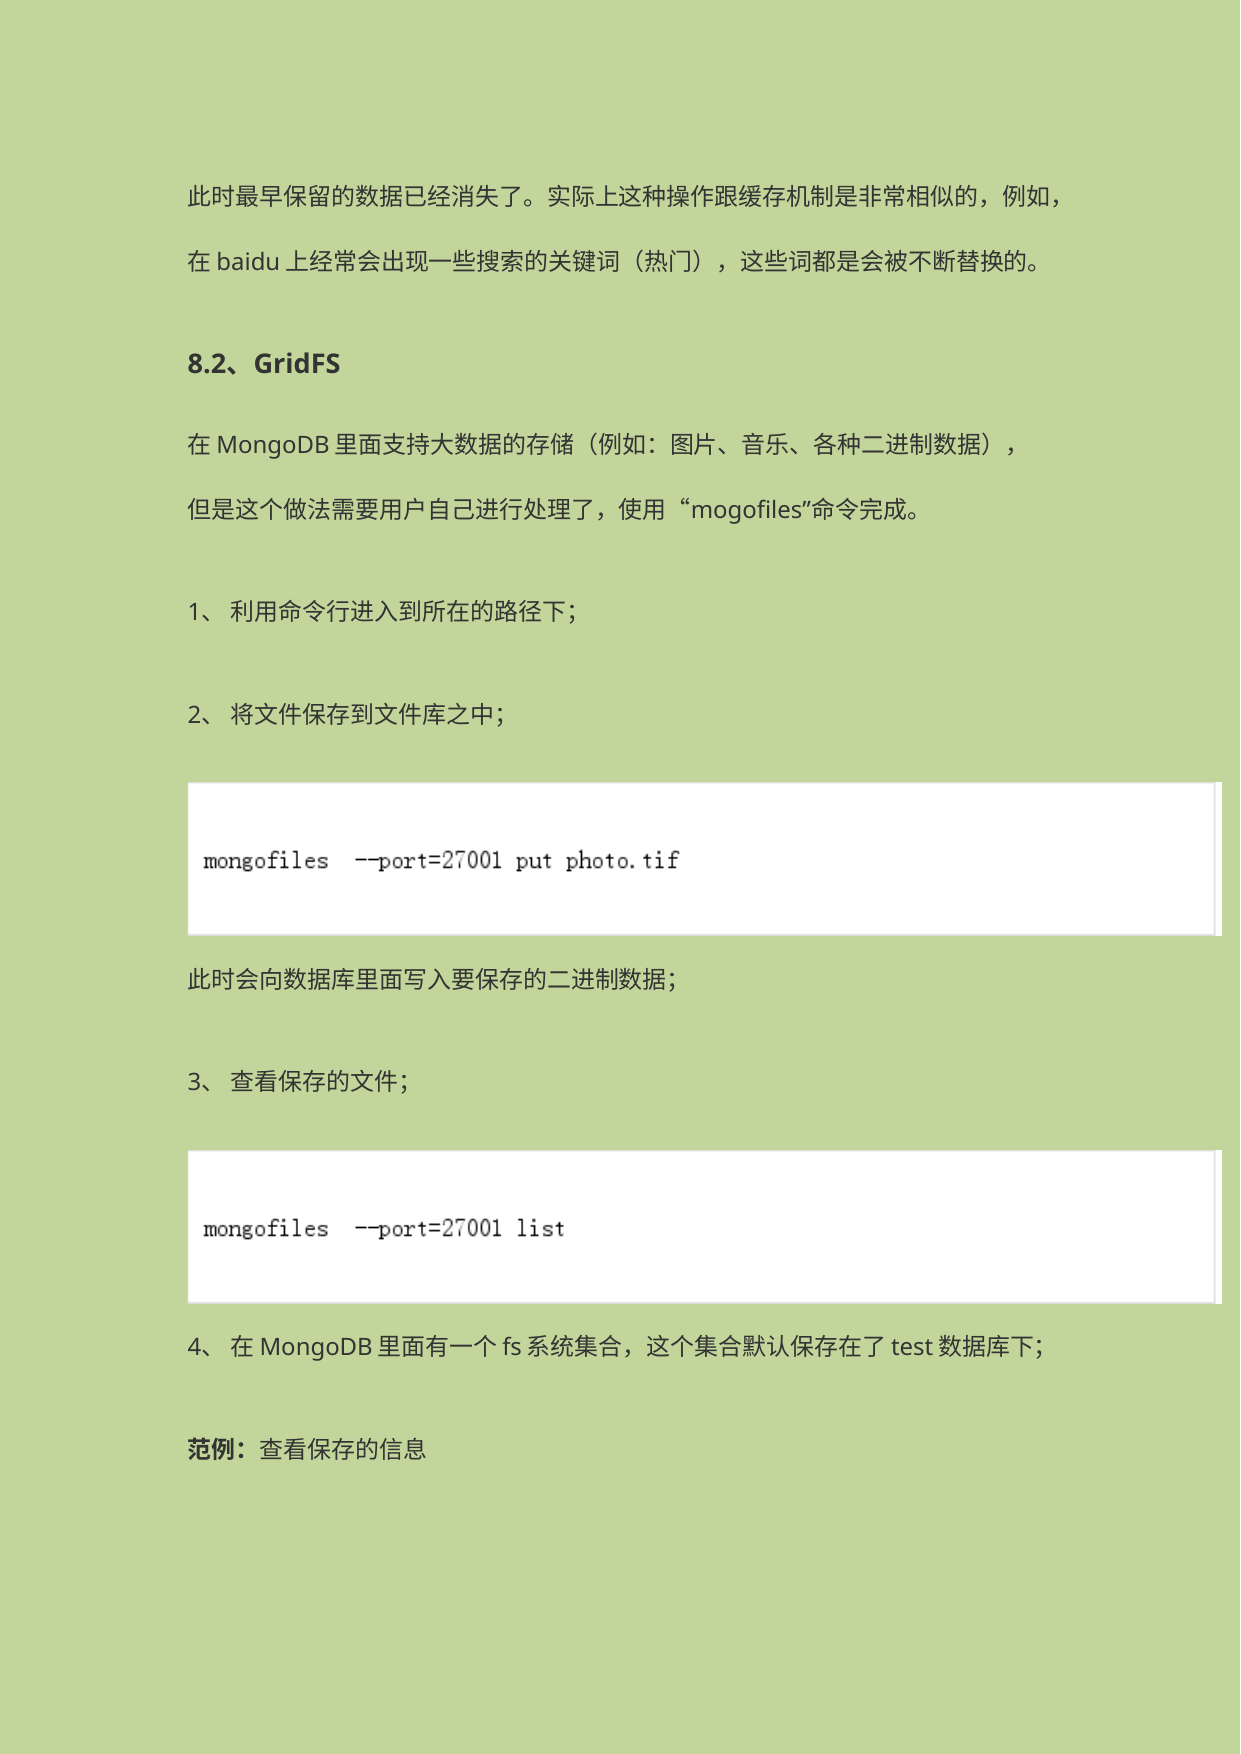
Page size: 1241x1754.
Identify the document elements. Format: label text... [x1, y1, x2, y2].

text 3、 查看保存的文件； [187, 1048, 1053, 1113]
text 2、 将文件保存到文件库之中； [187, 680, 1053, 745]
text 范例：查看保存的信息 [187, 1415, 1053, 1480]
text 在MongoDB里面支持大数据的存储（例如：图片、音乐、各种二进制数据），但是这个做法需要用户自己进行处理了，使用“mogofiles”命令完成。 [187, 410, 1053, 540]
text 此时最早保留的数据已经消失了。实际上这种操作跟缓存机制是非常相似的，例如，在baidu上经常会出现一些搜索的关键词（热门），这些词都是会被不断替换的。 [187, 162, 1053, 292]
picture [187, 1150, 1222, 1304]
text 1、 利用命令行进入到所在的路径下； [187, 578, 1053, 643]
text 此时会向数据库里面写入要保存的二进制数据； [187, 945, 1053, 1010]
picture [187, 782, 1222, 936]
text 8.2、GridFS [187, 329, 1053, 394]
text 4、 在MongoDB里面有一个fs系统集合，这个集合默认保存在了test数据库下； [187, 1313, 1053, 1378]
